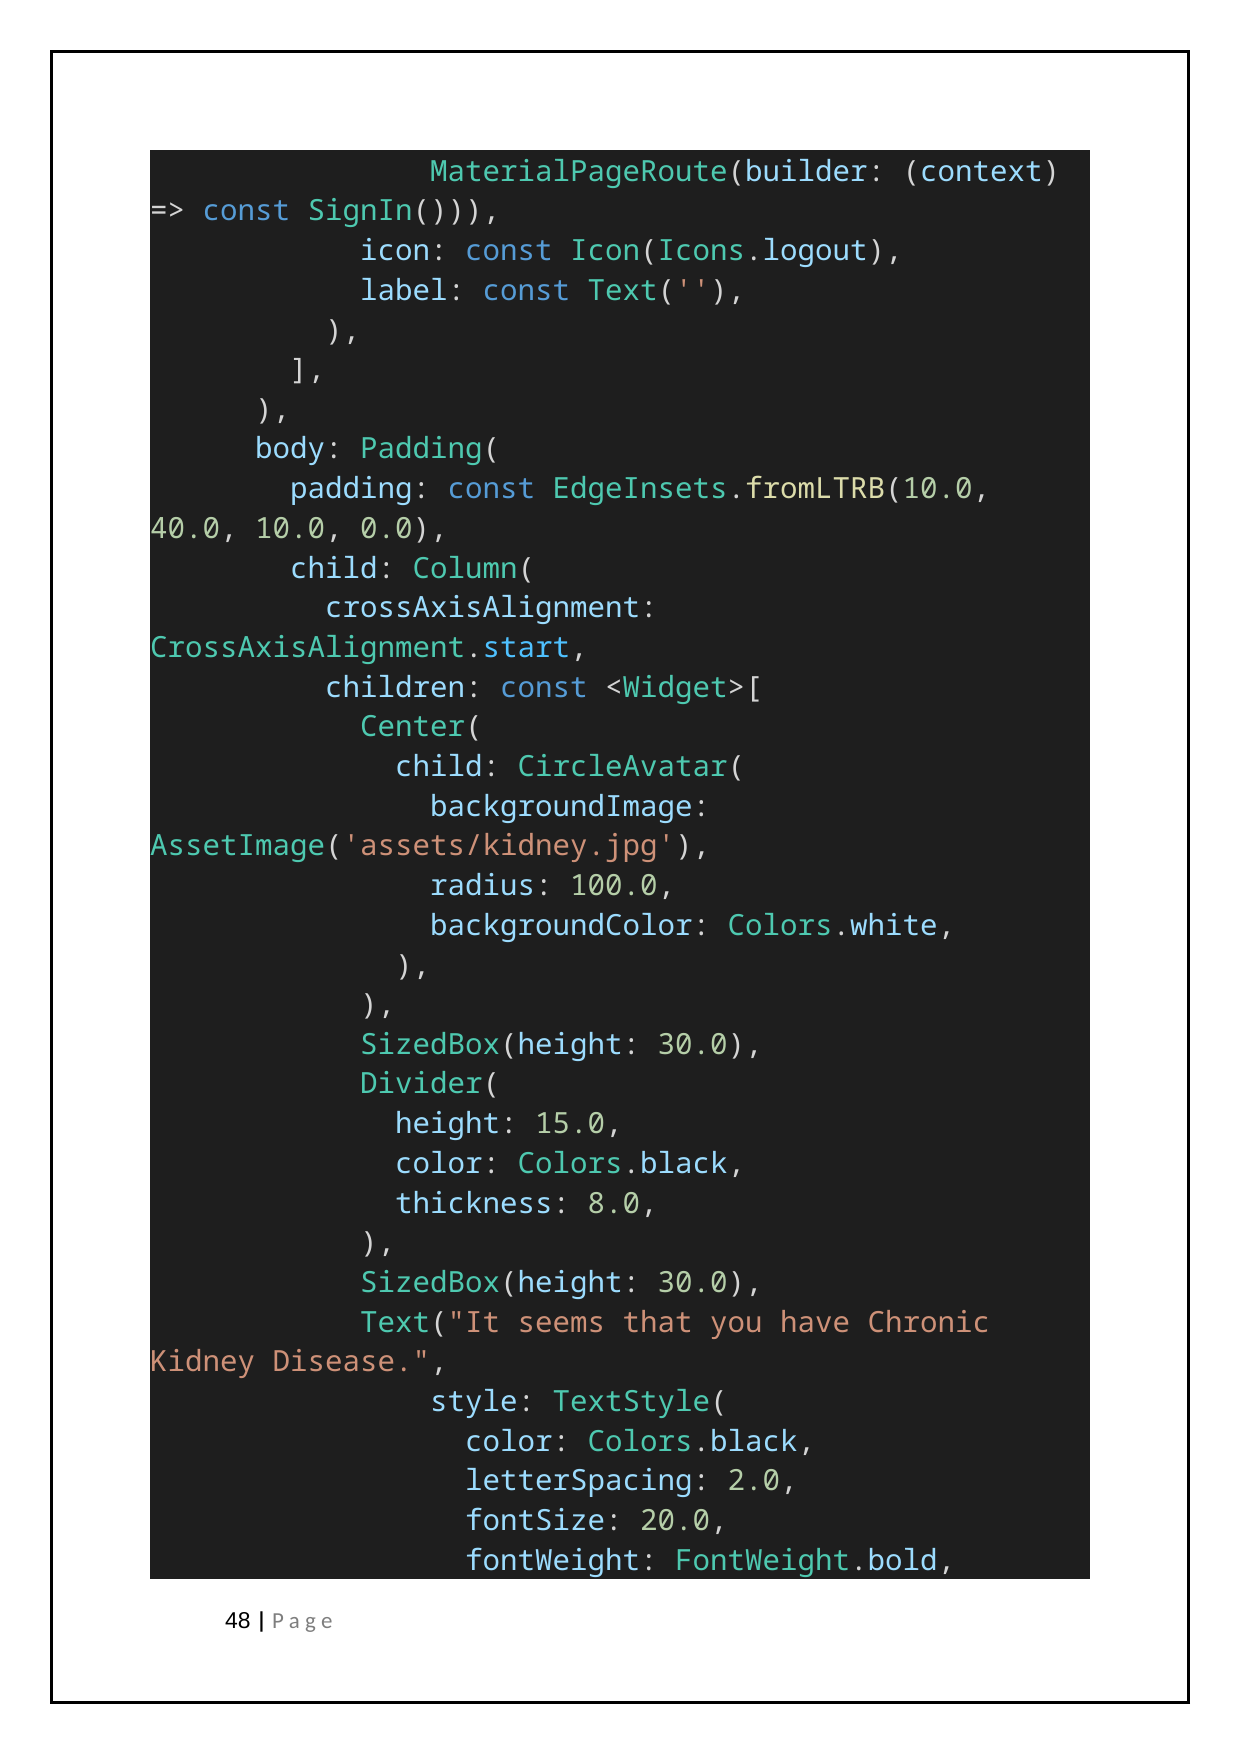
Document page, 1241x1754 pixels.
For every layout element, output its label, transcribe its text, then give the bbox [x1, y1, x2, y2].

text Text("It seems that you have Chronic Kidney Disease.", [150, 1301, 1090, 1380]
text crossAxisAlignment: CrossAxisAlignment.start, [150, 587, 1090, 666]
text child: CircleAvatar( [150, 745, 1090, 785]
text SizedBox(height: 30.0), [150, 1261, 1090, 1301]
text radius: 100.0, [150, 864, 1090, 904]
text fontWeight: FontWeight.bold, [150, 1539, 1090, 1579]
text children: const <Widget>[ [150, 666, 1090, 706]
text backgroundColor: Colors.white, [150, 904, 1090, 944]
text ), [150, 1222, 1090, 1261]
text ], [150, 348, 1090, 388]
text ), [150, 944, 1090, 983]
text ), [150, 388, 1090, 428]
text color: Colors.black, [150, 1420, 1090, 1460]
text letterSpacing: 2.0, [150, 1460, 1090, 1499]
text child: Column( [150, 547, 1090, 587]
text backgroundImage: AssetImage('assets/kidney.jpg'), [150, 785, 1090, 864]
text label: const Text(''), [150, 269, 1090, 309]
text Divider( [150, 1063, 1090, 1102]
text fontSize: 20.0, [150, 1499, 1090, 1539]
text padding: const EdgeInsets.fromLTRB(10.0, 40.0, 10.0, 0.0), [150, 467, 1090, 547]
text Center( [150, 706, 1090, 745]
text body: Padding( [150, 428, 1090, 467]
text thickness: 8.0, [150, 1182, 1090, 1222]
text SizedBox(height: 30.0), [150, 1023, 1090, 1063]
text ), [150, 983, 1090, 1023]
text height: 15.0, [150, 1102, 1090, 1142]
text ), [150, 309, 1090, 348]
text color: Colors.black, [150, 1142, 1090, 1182]
text style: TextStyle( [150, 1380, 1090, 1420]
text icon: const Icon(Icons.logout), [150, 229, 1090, 269]
text MaterialPageRoute(builder: (context) => const SignIn())), [150, 150, 1090, 229]
